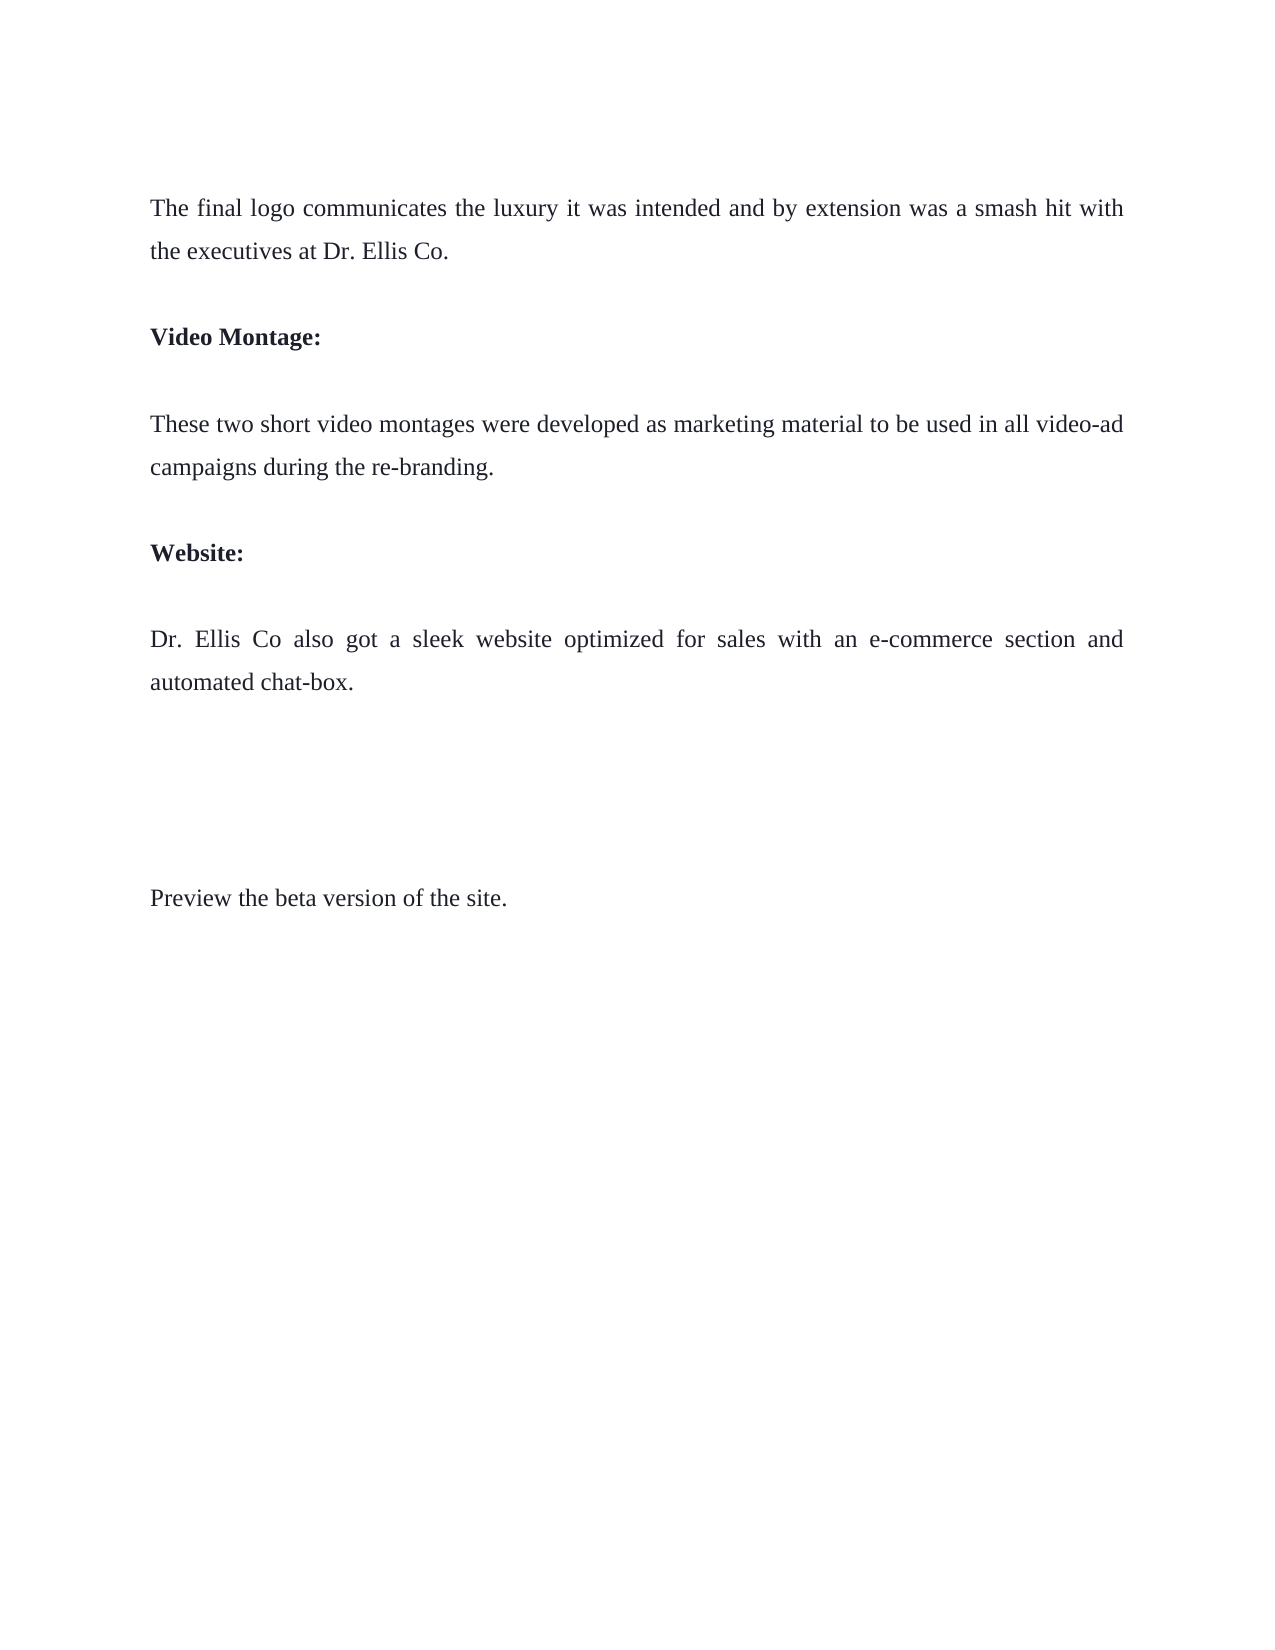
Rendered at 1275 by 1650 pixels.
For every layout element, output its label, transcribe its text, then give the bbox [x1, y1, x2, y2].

text Video Montage: [150, 322, 1125, 351]
text The final logo communicates the luxury it was intended and by extension was a smash hit with the executives at Dr. Ellis Co. [150, 193, 1125, 265]
text Preview the beta version of the site. [150, 883, 1125, 912]
text These two short video montages were developed as marketing material to be used in all video-ad campaigns during the re-branding. [150, 409, 1125, 481]
text Dr. Ellis Co also got a sleek website optimized for sales with an e-commerce section and automated chat-box. [150, 624, 1125, 696]
text Website: [150, 538, 1125, 567]
